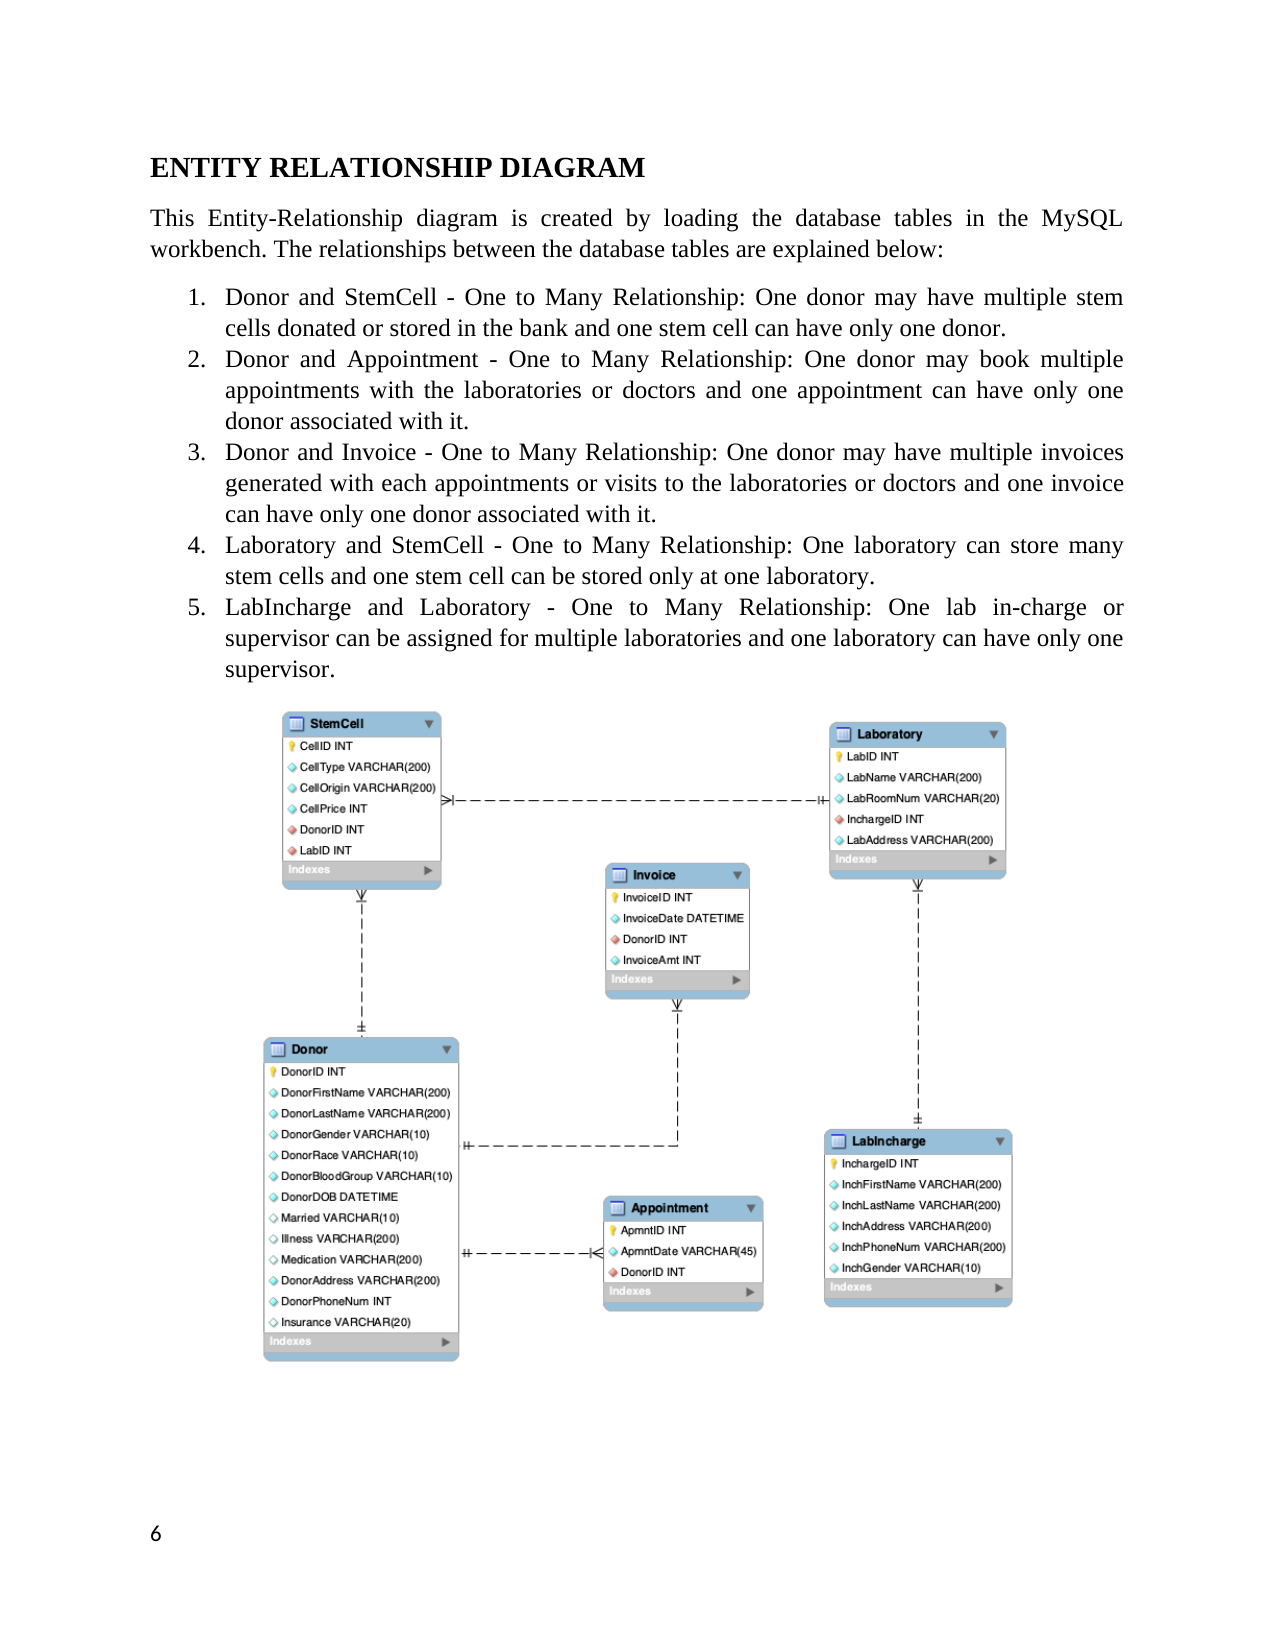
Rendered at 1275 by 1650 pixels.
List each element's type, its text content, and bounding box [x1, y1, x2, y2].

list LabIncharge and Laboratory - One to Many Relationship: One lab in-charge or supervisor can be assigned for multiple laboratories and one laboratory can have only one supervisor. [187, 592, 1125, 683]
list Laboratory and StemCell - One to Many Relationship: One laboratory can store many stem cells and one stem cell can be stored only at one laboratory. [187, 530, 1125, 590]
text ENTITY RELATIONSHIP DIAGRAM [150, 150, 1125, 183]
list Donor and Appointment - One to Many Relationship: One donor may book multiple appointments with the laboratories or doctors and one appointment can have only one donor associated with it. [187, 344, 1125, 434]
text This Entity-Relationship diagram is created by loading the database tables in the MySQL workbench. The relationships between the database tables are explained below: [150, 203, 1125, 263]
picture [253, 701, 1022, 1371]
list Donor and StemCell - One to Many Relationship: One donor may have multiple stem cells donated or stored in the bank and one stem cell can have only one donor. [187, 282, 1125, 341]
list Donor and Invoice - One to Many Relationship: One donor may have multiple invoices generated with each appointments or visits to the laboratories or doctors and one invoice can have only one donor associated with it. [187, 437, 1125, 528]
